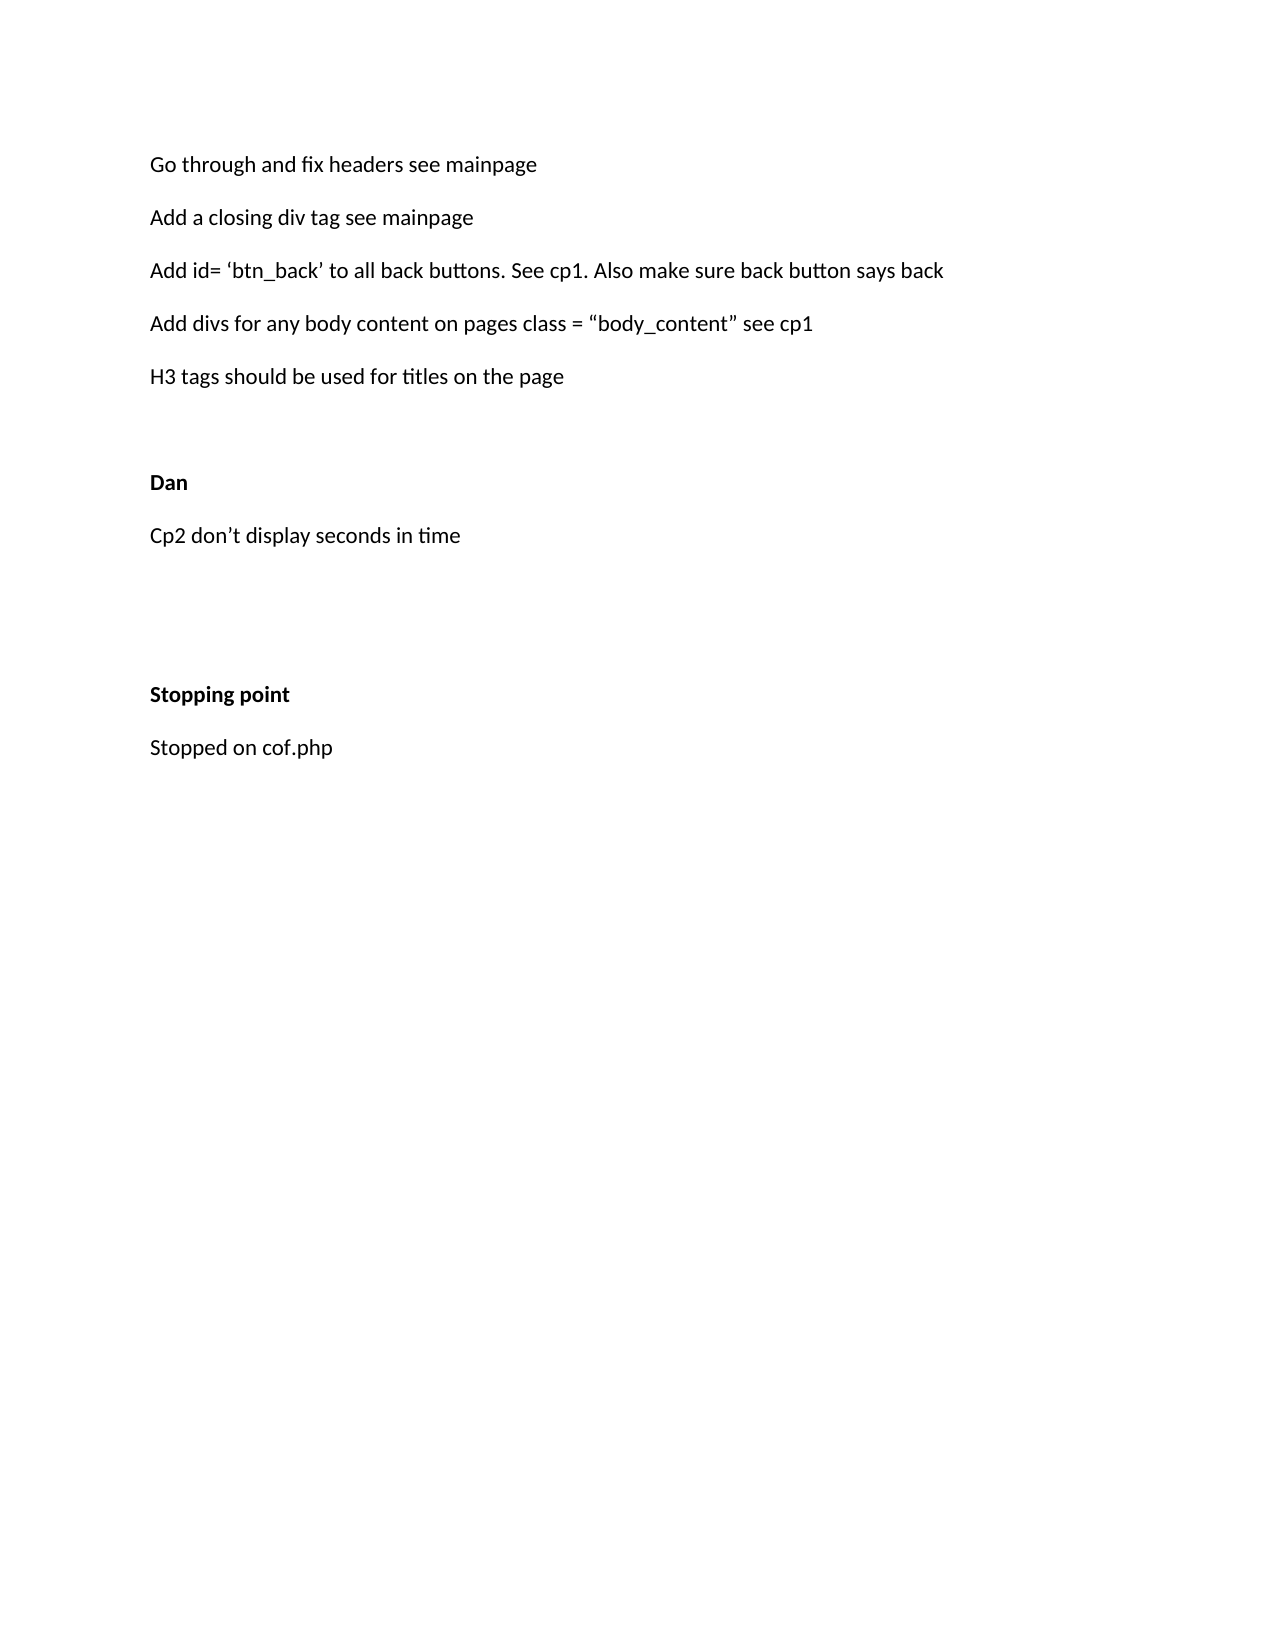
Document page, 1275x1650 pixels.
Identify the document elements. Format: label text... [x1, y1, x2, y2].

text Cp2 don’t display seconds in time [150, 521, 1125, 549]
text Stopping point [150, 680, 1125, 708]
text Go through and fix headers see mainpage [150, 150, 1125, 178]
text Add a closing div tag see mainpage [150, 203, 1125, 231]
text Stopped on cof.php [150, 733, 1125, 761]
text Dan [150, 468, 1125, 496]
text Add id= ‘btn_back’ to all back buttons. See cp1. Also make sure back button says back [150, 256, 1125, 284]
text Add divs for any body content on pages class = “body_content” see cp1 [150, 309, 1125, 337]
text H3 tags should be used for titles on the page [150, 362, 1125, 390]
